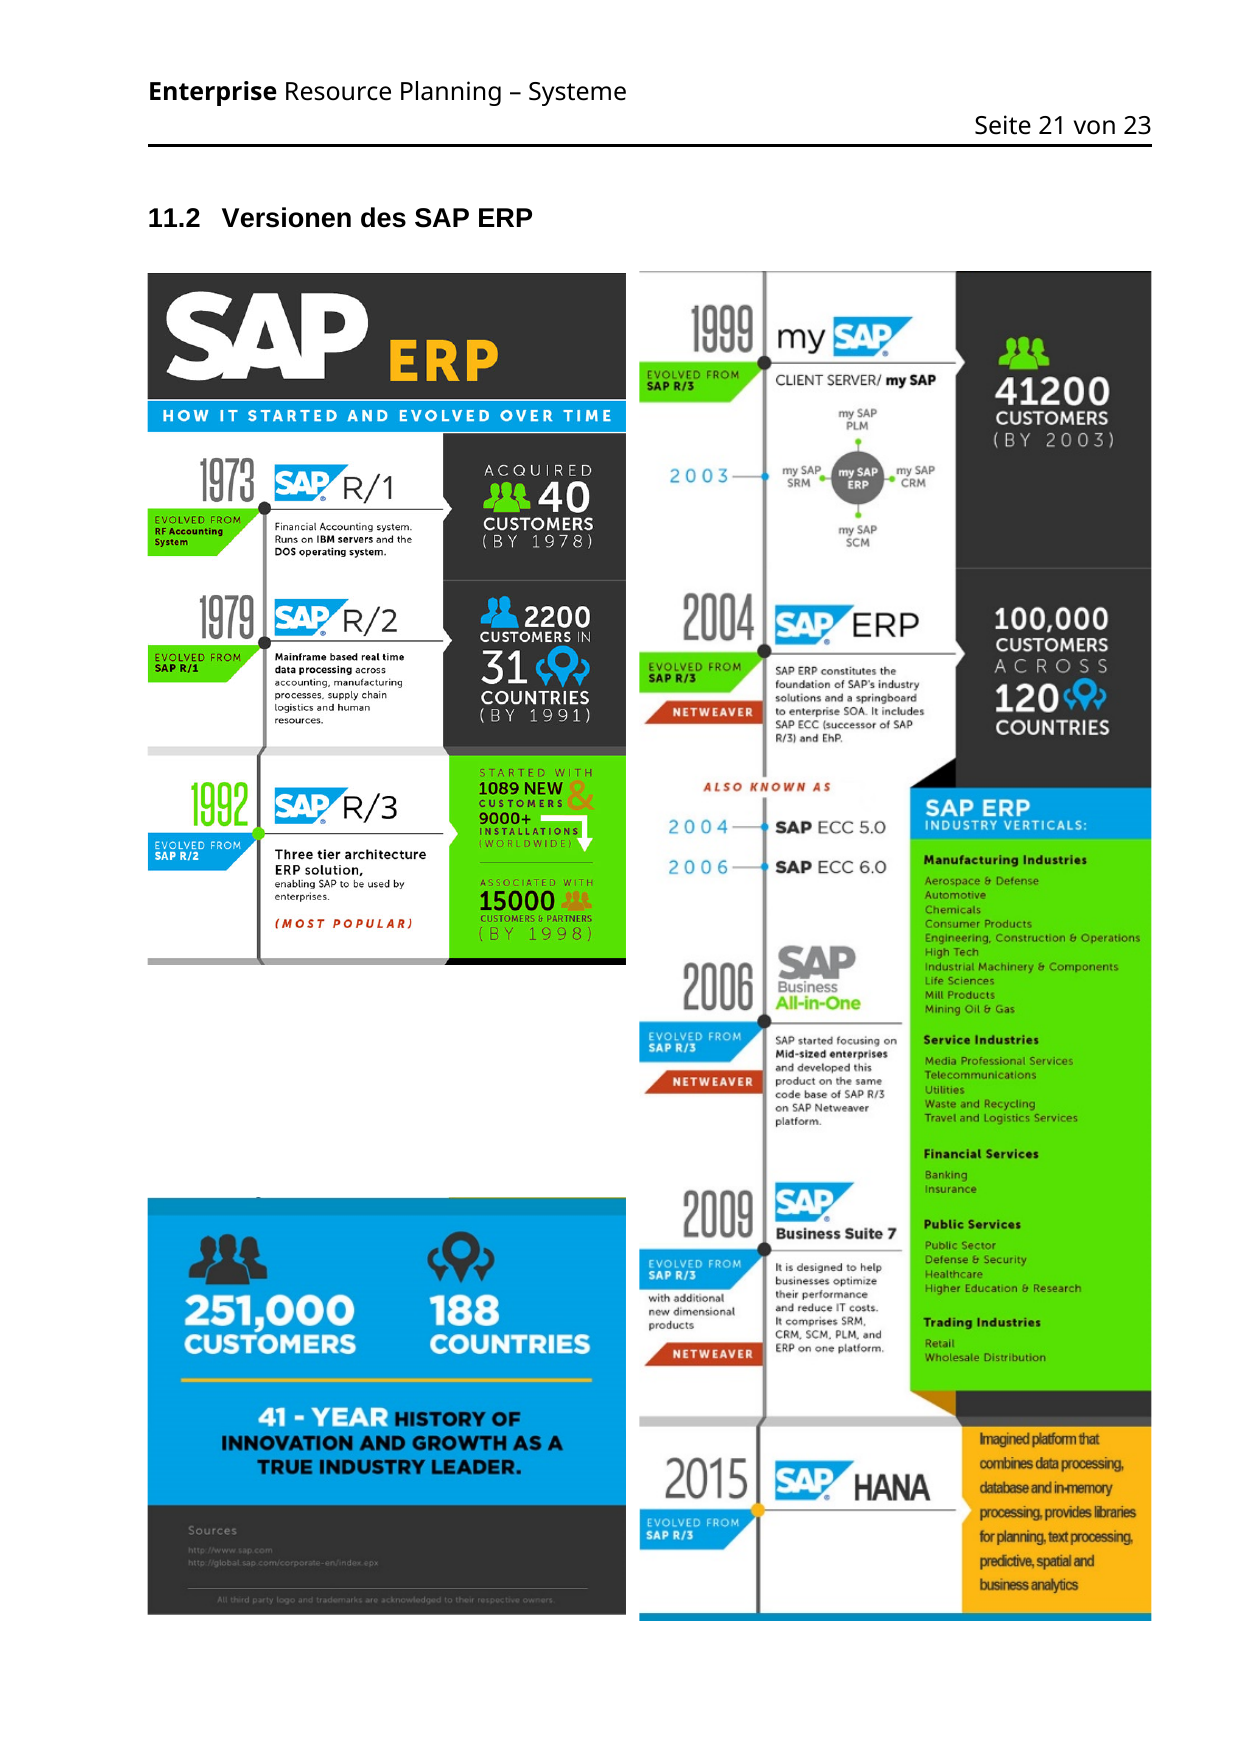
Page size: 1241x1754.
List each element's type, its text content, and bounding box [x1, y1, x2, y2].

picture [1047, 821, 1073, 830]
picture [246, 1437, 273, 1451]
picture [675, 1271, 695, 1280]
picture [361, 1437, 375, 1449]
picture [443, 1414, 454, 1425]
picture [312, 1407, 388, 1426]
picture [709, 1033, 741, 1041]
picture [475, 1414, 481, 1425]
picture [453, 410, 461, 421]
picture [501, 410, 512, 421]
picture [259, 1459, 270, 1473]
picture [386, 1459, 412, 1473]
picture [249, 410, 256, 421]
picture [147, 432, 626, 965]
picture [1076, 821, 1082, 830]
picture [431, 1411, 442, 1425]
subtitle Versionen des SAP ERP [148, 202, 1152, 233]
picture [494, 1412, 505, 1425]
picture [657, 1260, 678, 1268]
picture [412, 1437, 427, 1450]
picture [426, 410, 437, 421]
picture [926, 799, 973, 817]
picture [517, 410, 523, 421]
picture [963, 821, 969, 830]
picture [442, 1231, 480, 1280]
picture [427, 1249, 447, 1279]
picture [372, 1466, 384, 1473]
picture [1023, 820, 1030, 829]
picture [695, 1032, 702, 1041]
picture [586, 410, 597, 421]
picture [170, 851, 175, 859]
picture [229, 410, 237, 421]
picture [189, 1234, 267, 1285]
picture [548, 1437, 561, 1449]
picture [258, 1407, 285, 1426]
picture [178, 410, 189, 421]
picture [999, 799, 1030, 817]
picture [709, 1260, 741, 1268]
picture [430, 1334, 590, 1354]
picture [649, 1271, 671, 1280]
picture [363, 410, 371, 421]
picture [430, 1294, 499, 1326]
picture [564, 410, 572, 421]
picture [326, 410, 336, 421]
picture [467, 410, 473, 421]
picture [164, 410, 172, 421]
picture [295, 1415, 304, 1421]
picture [931, 820, 961, 830]
picture [472, 1459, 498, 1473]
picture [1004, 820, 1020, 830]
picture [415, 1461, 423, 1473]
picture [531, 1436, 540, 1450]
picture [454, 1411, 473, 1425]
picture [531, 410, 538, 421]
picture [1032, 820, 1039, 829]
picture [273, 1459, 283, 1473]
picture [972, 820, 988, 829]
picture [266, 1294, 355, 1326]
picture [480, 410, 488, 421]
picture [185, 1316, 356, 1354]
picture [181, 852, 189, 860]
picture [301, 410, 309, 421]
picture [475, 1249, 495, 1279]
picture [649, 1032, 695, 1052]
picture [501, 1459, 521, 1473]
picture [185, 1294, 251, 1326]
picture [376, 1436, 405, 1450]
picture [378, 410, 387, 421]
picture [433, 1459, 455, 1473]
picture [430, 1437, 454, 1449]
picture [412, 410, 421, 421]
picture [544, 410, 551, 421]
picture [274, 410, 282, 421]
picture [262, 410, 269, 421]
picture [289, 1437, 301, 1449]
picture [304, 1437, 319, 1449]
picture [400, 410, 406, 421]
picture [322, 1437, 353, 1450]
picture [194, 410, 208, 421]
picture [481, 1437, 507, 1449]
picture [147, 273, 626, 401]
picture [454, 1437, 478, 1449]
picture [180, 1378, 593, 1382]
picture [457, 1460, 469, 1473]
picture [147, 1505, 626, 1615]
picture [395, 1412, 428, 1425]
picture [649, 1260, 654, 1268]
picture [288, 410, 295, 421]
picture [156, 852, 163, 859]
picture [695, 1260, 702, 1268]
picture [224, 1437, 243, 1449]
picture [442, 410, 449, 421]
picture [280, 1437, 289, 1449]
picture [990, 821, 996, 829]
picture [287, 1459, 310, 1473]
picture [349, 410, 357, 421]
picture [515, 1437, 528, 1449]
picture [315, 410, 320, 421]
picture [604, 410, 610, 421]
picture [507, 1411, 519, 1425]
picture [320, 1459, 353, 1473]
picture [359, 1460, 380, 1473]
picture [639, 271, 1152, 1614]
picture [983, 799, 996, 817]
